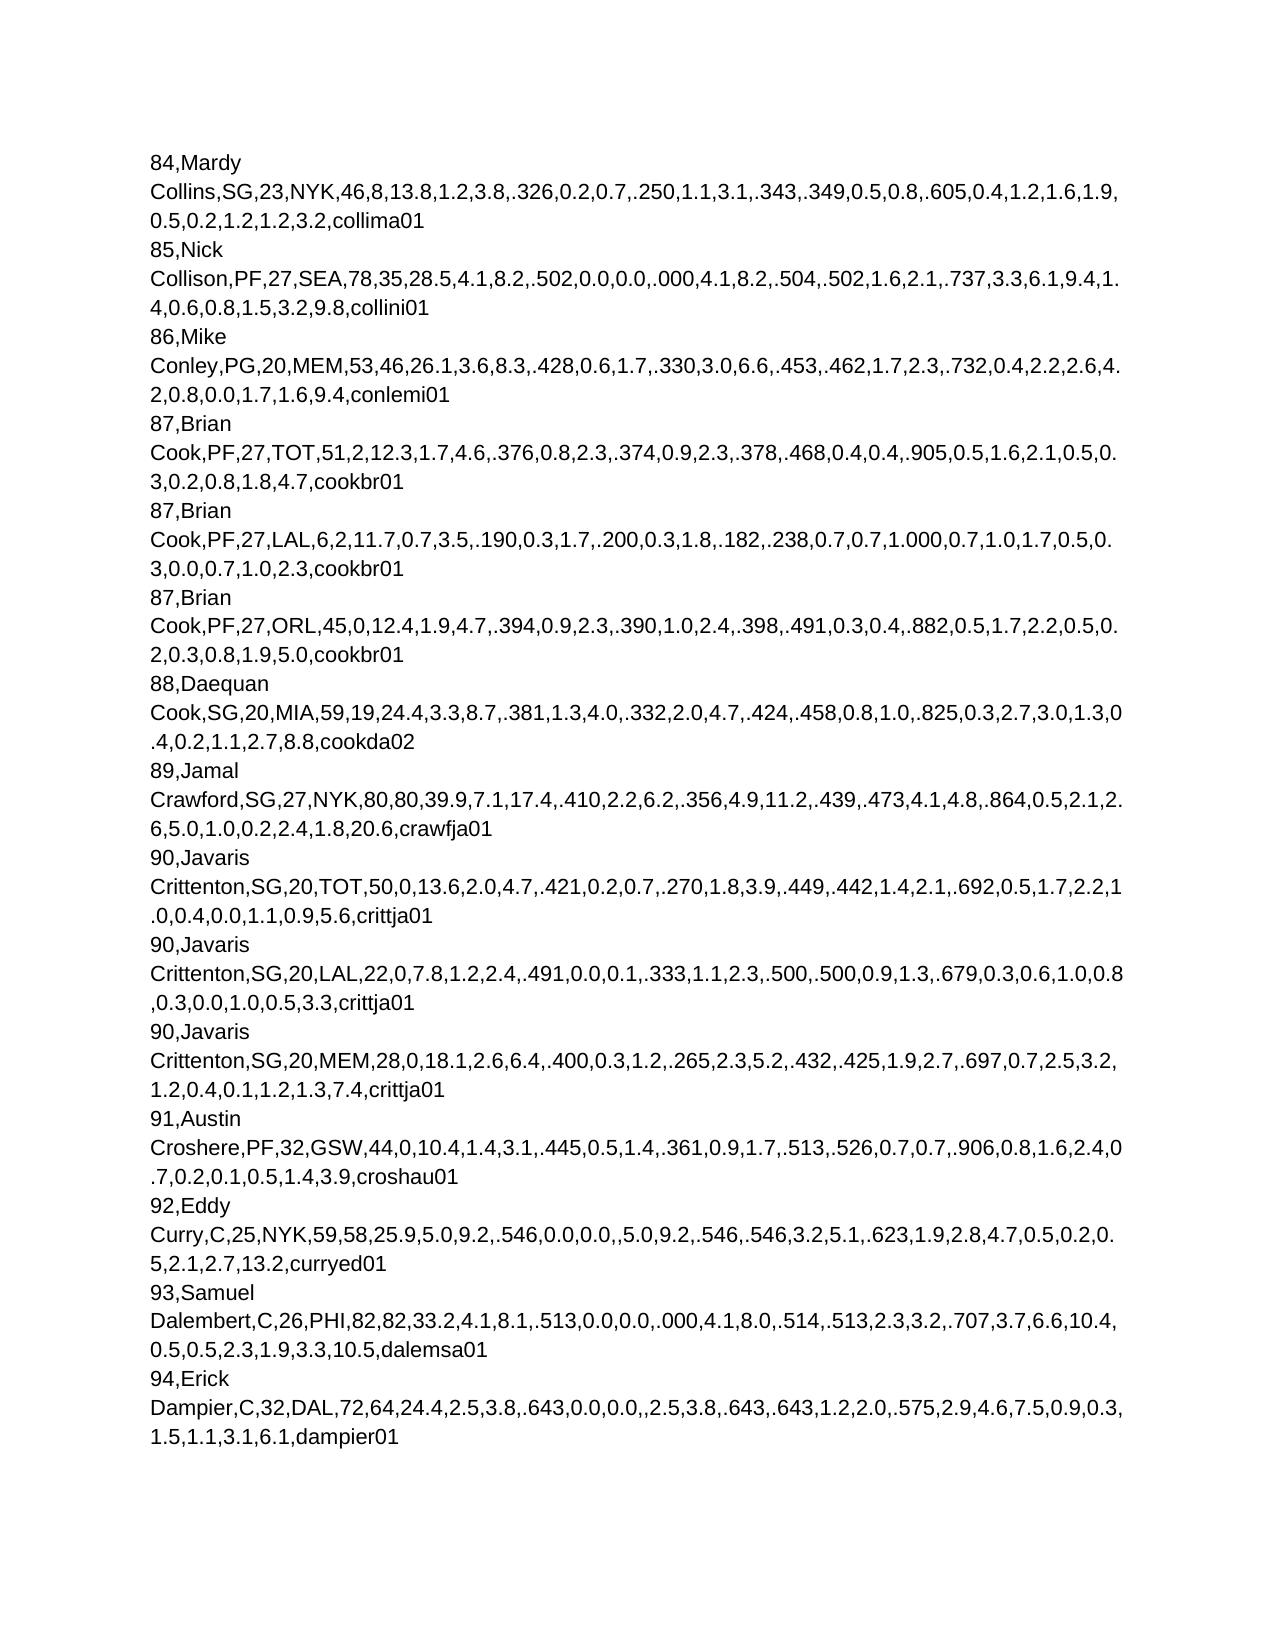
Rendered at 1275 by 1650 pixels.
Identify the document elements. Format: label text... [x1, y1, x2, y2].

text 86,Mike Conley,PG,20,MEM,53,46,26.1,3.6,8.3,.428,0.6,1.7,.330,3.0,6.6,.453,.462,1.7,2.3,.732,0.4,2.2,2.6,4.2,0.8,0.0,1.7,1.6,9.4,conlemi01 [150, 324, 1125, 407]
text 85,Nick Collison,PF,27,SEA,78,35,28.5,4.1,8.2,.502,0.0,0.0,.000,4.1,8.2,.504,.502,1.6,2.1,.737,3.3,6.1,9.4,1.4,0.6,0.8,1.5,3.2,9.8,collini01 [150, 237, 1125, 320]
text 90,Javaris Crittenton,SG,20,LAL,22,0,7.8,1.2,2.4,.491,0.0,0.1,.333,1.1,2.3,.500,.500,0.9,1.3,.679,0.3,0.6,1.0,0.8,0.3,0.0,1.0,0.5,3.3,crittja01 [150, 932, 1125, 1015]
text 87,Brian Cook,PF,27,ORL,45,0,12.4,1.9,4.7,.394,0.9,2.3,.390,1.0,2.4,.398,.491,0.3,0.4,.882,0.5,1.7,2.2,0.5,0.2,0.3,0.8,1.9,5.0,cookbr01 [150, 584, 1125, 667]
text 88,Daequan Cook,SG,20,MIA,59,19,24.4,3.3,8.7,.381,1.3,4.0,.332,2.0,4.7,.424,.458,0.8,1.0,.825,0.3,2.7,3.0,1.3,0.4,0.2,1.1,2.7,8.8,cookda02 [150, 671, 1125, 754]
text 89,Jamal Crawford,SG,27,NYK,80,80,39.9,7.1,17.4,.410,2.2,6.2,.356,4.9,11.2,.439,.473,4.1,4.8,.864,0.5,2.1,2.6,5.0,1.0,0.2,2.4,1.8,20.6,crawfja01 [150, 758, 1125, 841]
text 90,Javaris Crittenton,SG,20,TOT,50,0,13.6,2.0,4.7,.421,0.2,0.7,.270,1.8,3.9,.449,.442,1.4,2.1,.692,0.5,1.7,2.2,1.0,0.4,0.0,1.1,0.9,5.6,crittja01 [150, 845, 1125, 928]
text 94,Erick Dampier,C,32,DAL,72,64,24.4,2.5,3.8,.643,0.0,0.0,,2.5,3.8,.643,.643,1.2,2.0,.575,2.9,4.6,7.5,0.9,0.3,1.5,1.1,3.1,6.1,dampier01 [150, 1366, 1125, 1449]
text 93,Samuel Dalembert,C,26,PHI,82,82,33.2,4.1,8.1,.513,0.0,0.0,.000,4.1,8.0,.514,.513,2.3,3.2,.707,3.7,6.6,10.4,0.5,0.5,2.3,1.9,3.3,10.5,dalemsa01 [150, 1279, 1125, 1362]
text 87,Brian Cook,PF,27,TOT,51,2,12.3,1.7,4.6,.376,0.8,2.3,.374,0.9,2.3,.378,.468,0.4,0.4,.905,0.5,1.6,2.1,0.5,0.3,0.2,0.8,1.8,4.7,cookbr01 [150, 411, 1125, 494]
text 87,Brian Cook,PF,27,LAL,6,2,11.7,0.7,3.5,.190,0.3,1.7,.200,0.3,1.8,.182,.238,0.7,0.7,1.000,0.7,1.0,1.7,0.5,0.3,0.0,0.7,1.0,2.3,cookbr01 [150, 497, 1125, 581]
text 91,Austin Croshere,PF,32,GSW,44,0,10.4,1.4,3.1,.445,0.5,1.4,.361,0.9,1.7,.513,.526,0.7,0.7,.906,0.8,1.6,2.4,0.7,0.2,0.1,0.5,1.4,3.9,croshau01 [150, 1106, 1125, 1189]
text 92,Eddy Curry,C,25,NYK,59,58,25.9,5.0,9.2,.546,0.0,0.0,,5.0,9.2,.546,.546,3.2,5.1,.623,1.9,2.8,4.7,0.5,0.2,0.5,2.1,2.7,13.2,curryed01 [150, 1192, 1125, 1276]
text 84,Mardy Collins,SG,23,NYK,46,8,13.8,1.2,3.8,.326,0.2,0.7,.250,1.1,3.1,.343,.349,0.5,0.8,.605,0.4,1.2,1.6,1.9,0.5,0.2,1.2,1.2,3.2,collima01 [150, 150, 1125, 233]
text 90,Javaris Crittenton,SG,20,MEM,28,0,18.1,2.6,6.4,.400,0.3,1.2,.265,2.3,5.2,.432,.425,1.9,2.7,.697,0.7,2.5,3.2,1.2,0.4,0.1,1.2,1.3,7.4,crittja01 [150, 1019, 1125, 1102]
